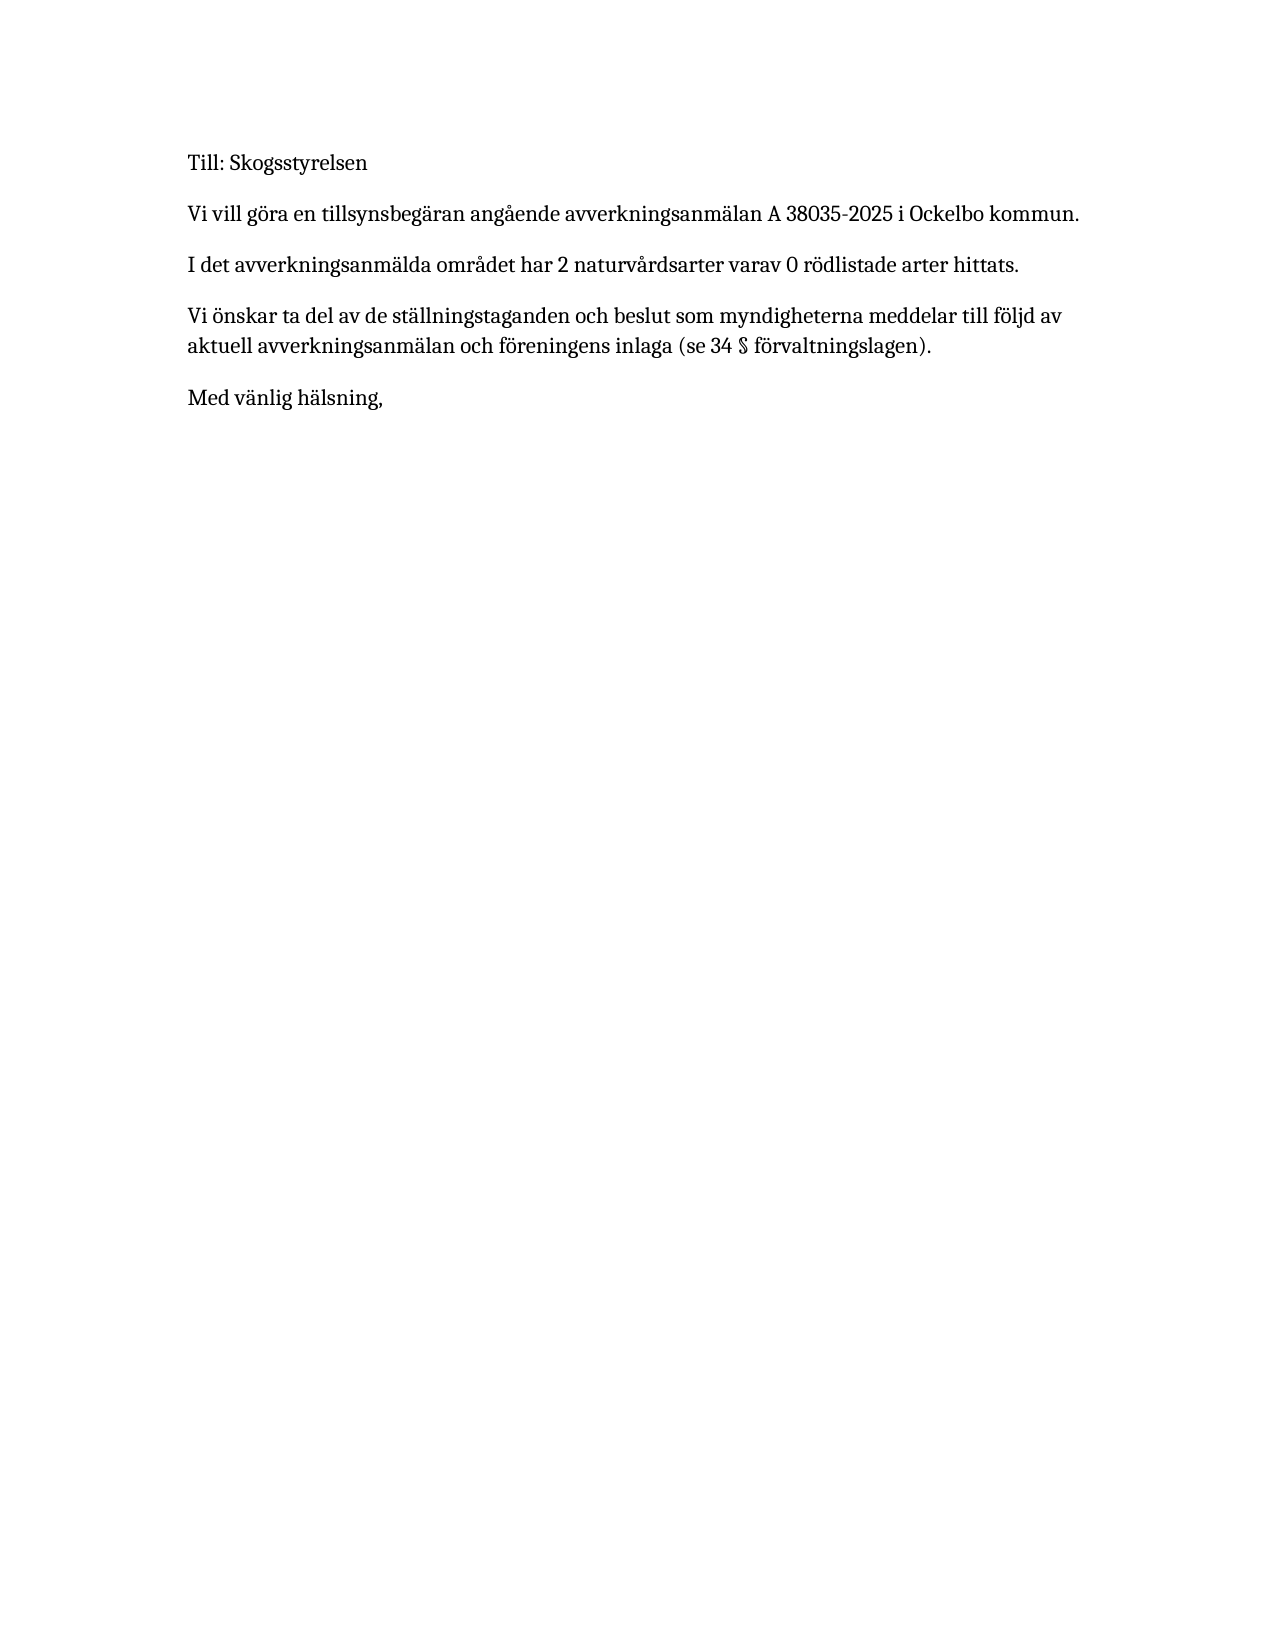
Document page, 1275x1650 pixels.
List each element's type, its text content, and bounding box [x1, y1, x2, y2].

text I det avverkningsanmälda området har 2 naturvårdsarter varav 0 rödlistade arter hittats. [187, 252, 1087, 278]
text Till: Skogsstyrelsen [187, 150, 1087, 176]
text Vi vill göra en tillsynsbegäran angående avverkningsanmälan A 38035-2025 i Ockelbo kommun. [187, 201, 1087, 227]
text Vi önskar ta del av de ställningstaganden och beslut som myndigheterna meddelar till följd av aktuell avverkningsanmälan och föreningens inlaga (se 34 § förvaltningslagen). [187, 303, 1087, 360]
text Med vänlig hälsning, [187, 384, 1087, 441]
